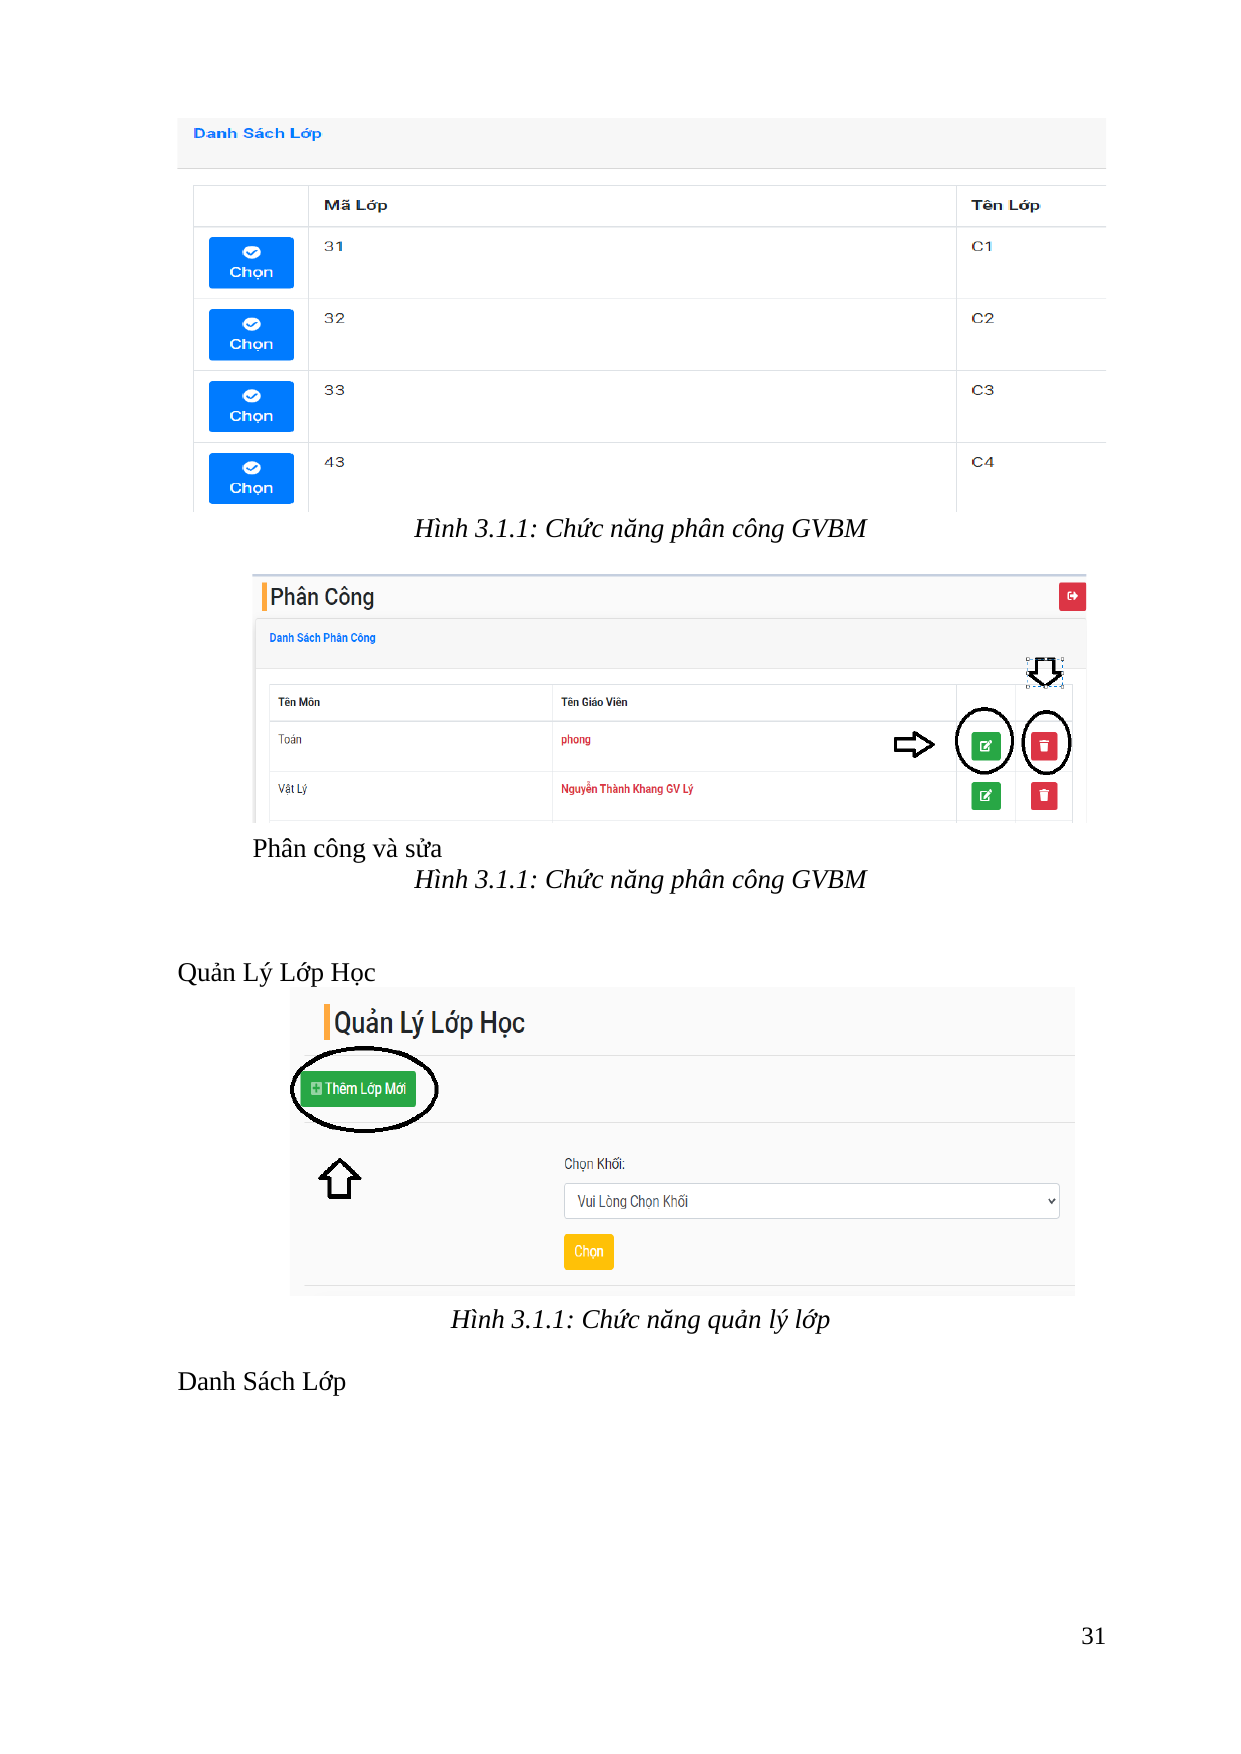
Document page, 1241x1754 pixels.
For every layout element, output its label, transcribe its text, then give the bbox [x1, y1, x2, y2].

text Quản Lý Lớp Học [177, 956, 1068, 987]
text Phân công và sửa [252, 832, 1068, 863]
text Hình 3.1.1: Chức năng phân công GVBM [177, 512, 1106, 543]
text Hình 3.1.1: Chức năng quản lý lớp [177, 1303, 1106, 1334]
picture [252, 574, 1087, 832]
text Danh Sách Lớp [177, 1365, 1068, 1397]
picture [289, 987, 1076, 1304]
text Hình 3.1.1: Chức năng phân công GVBM [177, 863, 1106, 894]
picture [177, 118, 1107, 512]
